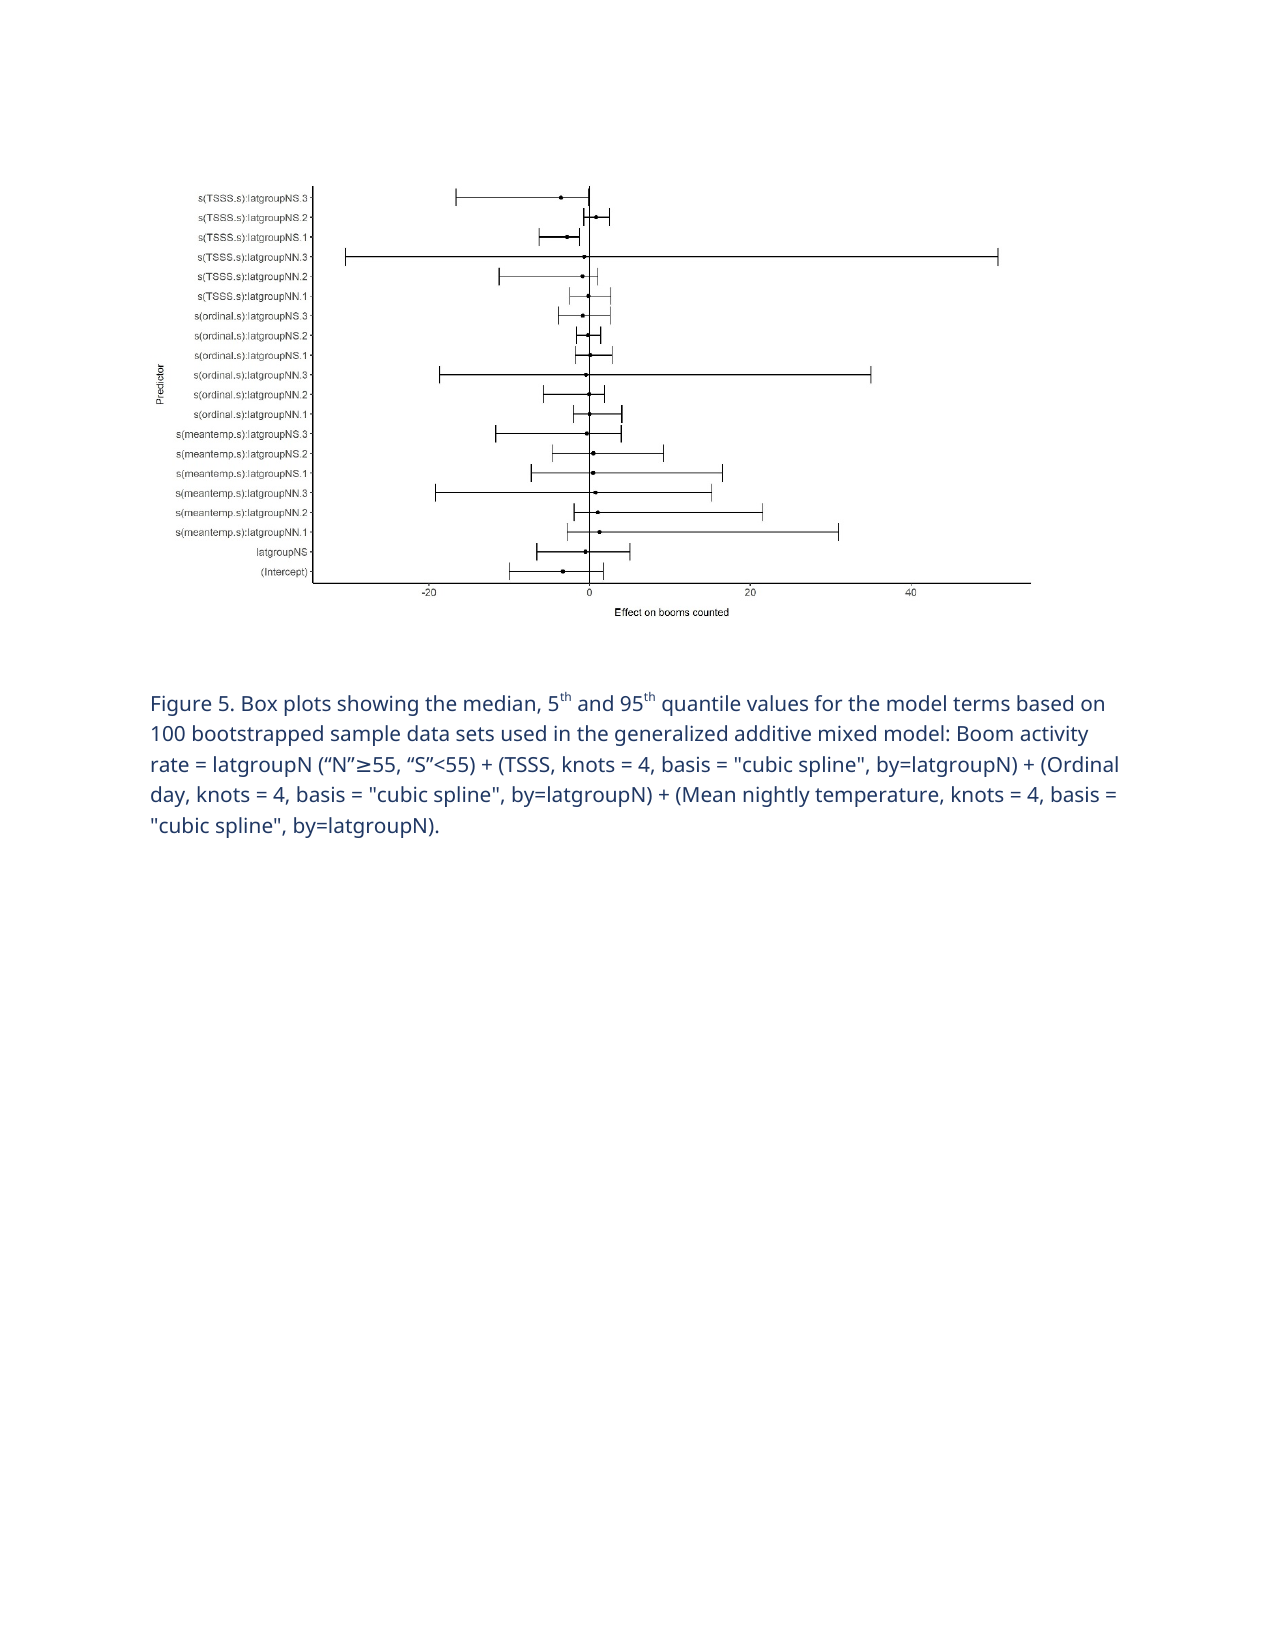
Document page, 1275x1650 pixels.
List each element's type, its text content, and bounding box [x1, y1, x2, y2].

picture [150, 180, 1036, 623]
subtitle Figure 5. Box plots showing the median, 5th and 95th quantile values for the model terms based on 100 bootstrapped sample data sets used in the generalized additive mixed model: Boom activity rate = latgroupN (“N”≥55, “S”<55) + (TSSS, knots = 4, basis = "cubic spline", by=latgroupN) + (Ordinal day, knots = 4, basis = "cubic spline", by=latgroupN) + (Mean nightly temperature, knots = 4, basis = "cubic spline", by=latgroupN). [150, 689, 1125, 839]
